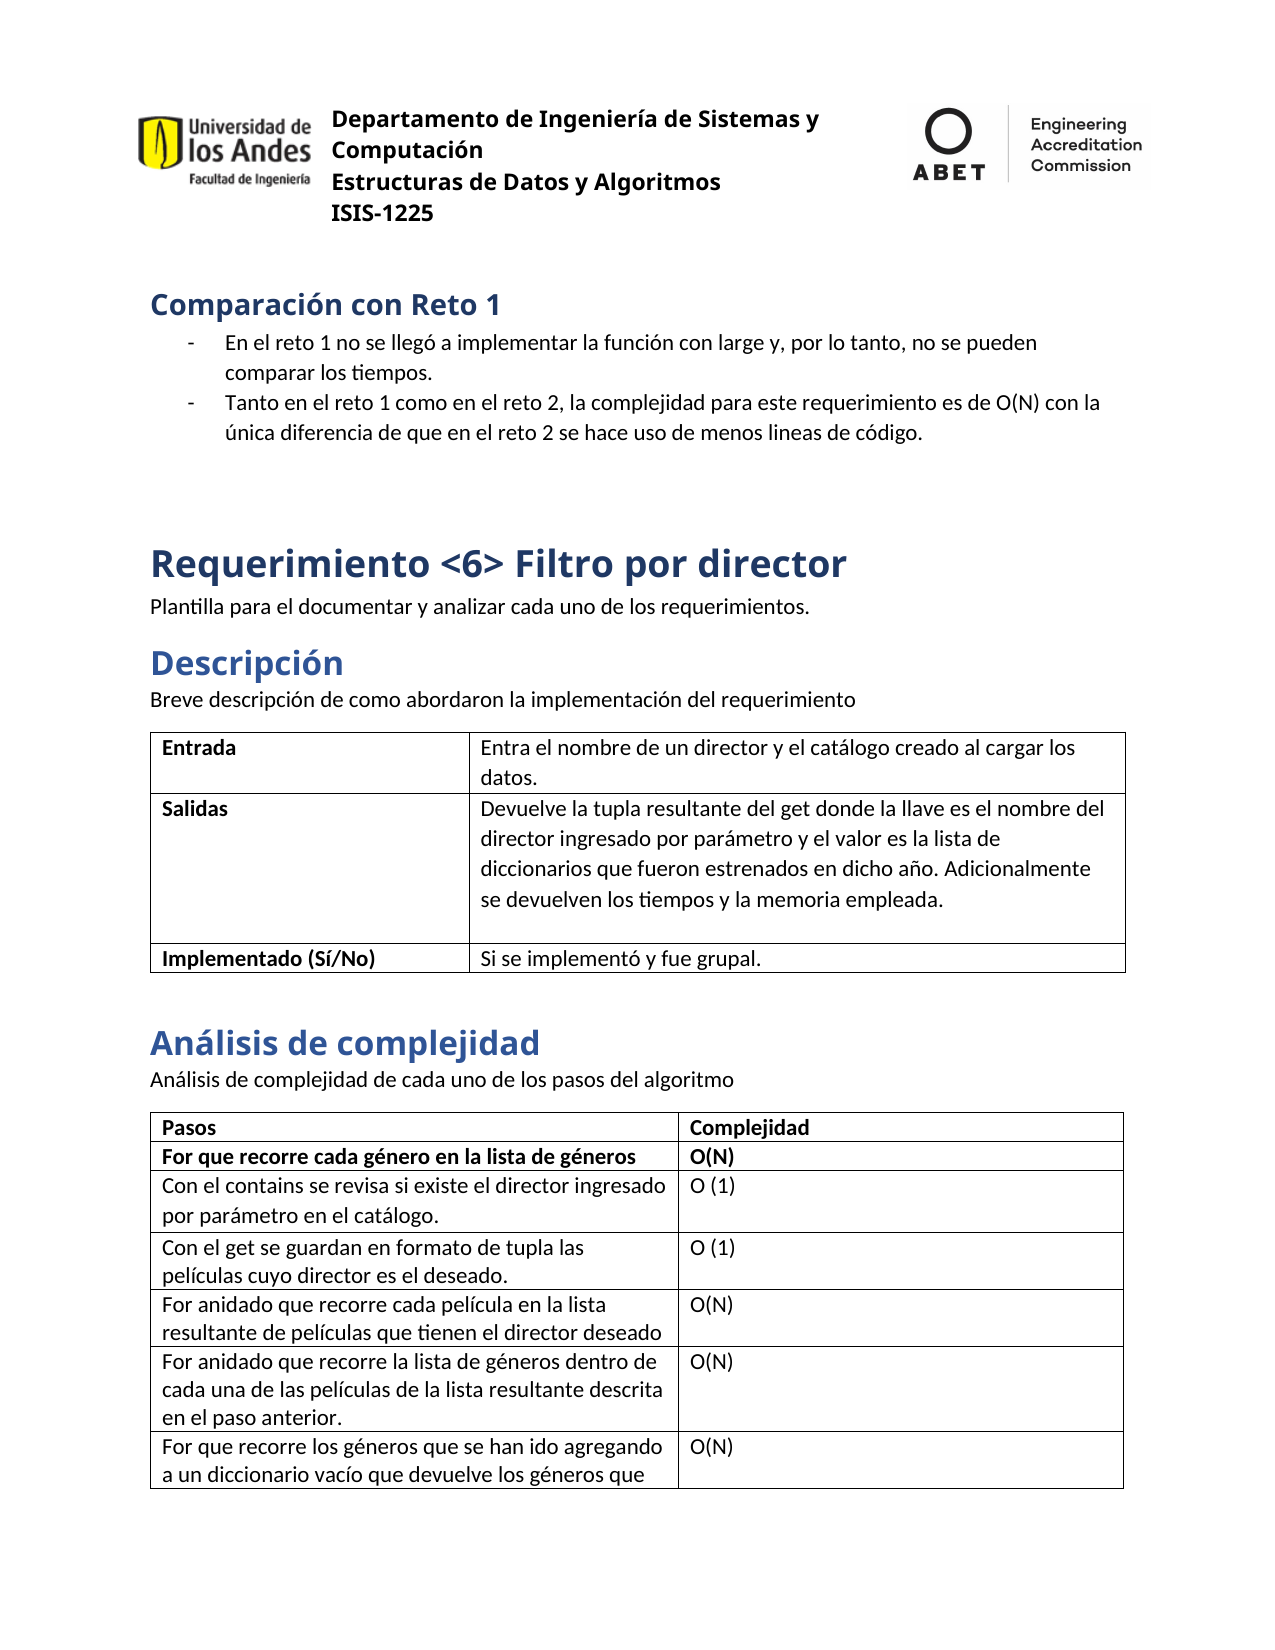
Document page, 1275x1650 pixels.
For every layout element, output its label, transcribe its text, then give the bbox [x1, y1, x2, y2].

list En el reto 1 no se llegó a implementar la función con large y, por lo tanto, no se pueden comparar los tiempos. [187, 328, 1125, 386]
table_cell Si se implementó y fue grupal. [470, 944, 1125, 972]
table_cell O(N) [679, 1290, 1123, 1346]
picture [124, 103, 320, 200]
subtitle Análisis de complejidad [150, 1020, 1125, 1065]
table_cell Con el contains se revisa si existe el director ingresado por parámetro en el catálogo. [151, 1171, 678, 1232]
table_cell O (1) [679, 1171, 1123, 1232]
list Tanto en el reto 1 como en el reto 2, la complejidad para este requerimiento es de O(N) con la única diferencia de que en el reto 2 se hace uso de menos lineas de código. [187, 388, 1125, 447]
table_cell Salidas [151, 794, 469, 943]
subtitle Requerimiento <6> Filtro por director [150, 537, 1125, 588]
table_cell O(N) [679, 1432, 1123, 1488]
table_cell For anidado que recorre cada película en la lista resultante de películas que tienen el director deseado [151, 1290, 678, 1346]
subtitle Comparación con Reto 1 [150, 284, 1125, 324]
table_cell O(N) [679, 1142, 1123, 1170]
text Análisis de complejidad de cada uno de los pasos del algoritmo [150, 1065, 1125, 1093]
subtitle Descripción [150, 639, 1125, 685]
table_cell For que recorre cada género en la lista de géneros [151, 1142, 678, 1170]
text Breve descripción de como abordaron la implementación del requerimiento [150, 685, 1125, 713]
table_cell Devuelve la tupla resultante del get donde la llave es el nombre del director ingresado por parámetro y el valor es la lista de diccionarios que fueron estrenados en dicho año. Adicionalmente se devuelven los tiempos y la memoria empleada. [470, 794, 1125, 943]
table_cell Implementado (Sí/No) [151, 944, 469, 972]
table_cell Con el get se guardan en formato de tupla las películas cuyo director es el deseado. [151, 1233, 678, 1289]
picture [906, 103, 1152, 190]
table_header Pasos [151, 1113, 678, 1141]
table_header Complejidad [679, 1113, 1123, 1141]
table_cell O(N) [679, 1347, 1123, 1431]
table_header Entra el nombre de un director y el catálogo creado al cargar los datos. [470, 733, 1125, 793]
table_header Entrada [151, 733, 469, 793]
table_cell O (1) [679, 1233, 1123, 1289]
text Plantilla para el documentar y analizar cada uno de los requerimientos. [150, 592, 1125, 621]
table_cell For anidado que recorre la lista de géneros dentro de cada una de las películas de la lista resultante descrita en el paso anterior. [151, 1347, 678, 1431]
